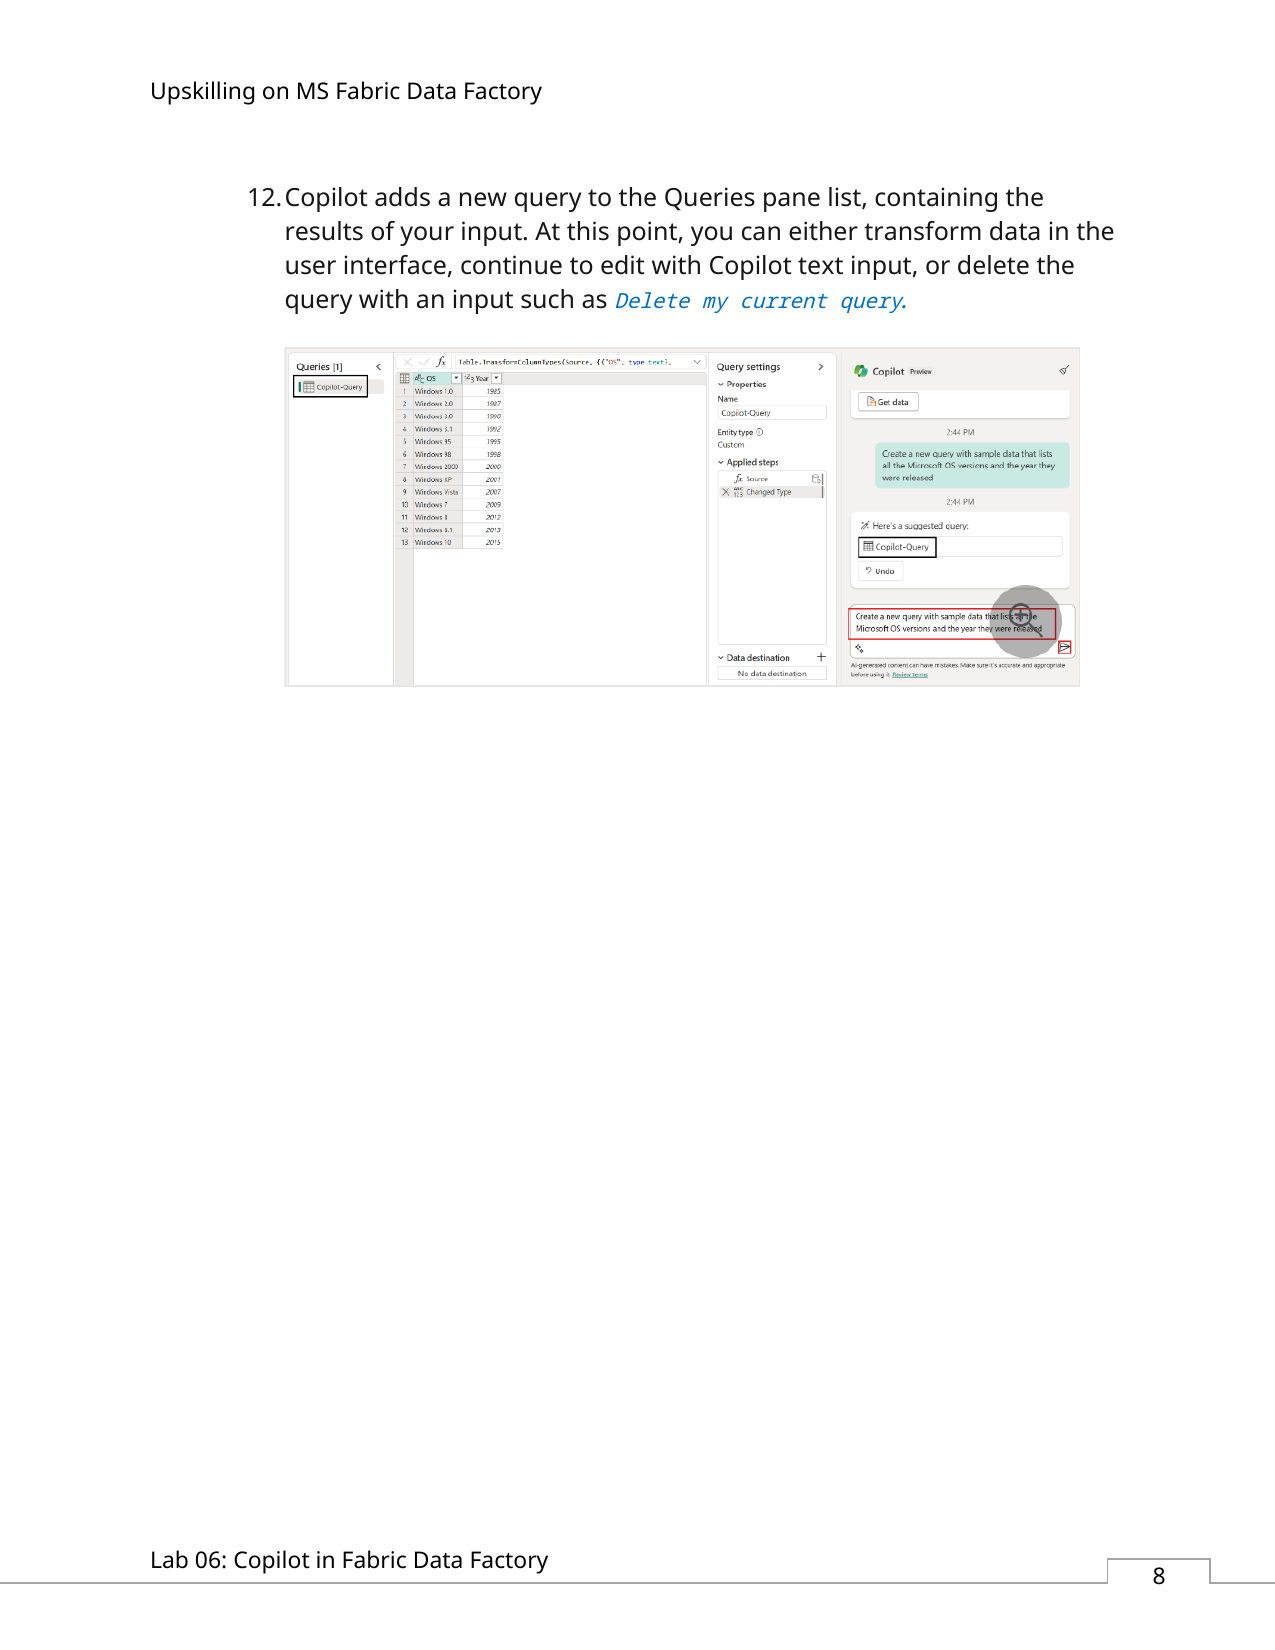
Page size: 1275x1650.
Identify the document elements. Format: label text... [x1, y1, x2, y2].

list Copilot adds a new query to the Queries pane list, containing the results of your input. At this point, you can either transform data in the user interface, continue to edit with Copilot text input, or delete the query with an input such as Delete my current query. [247, 179, 1125, 315]
picture [284, 344, 1090, 705]
